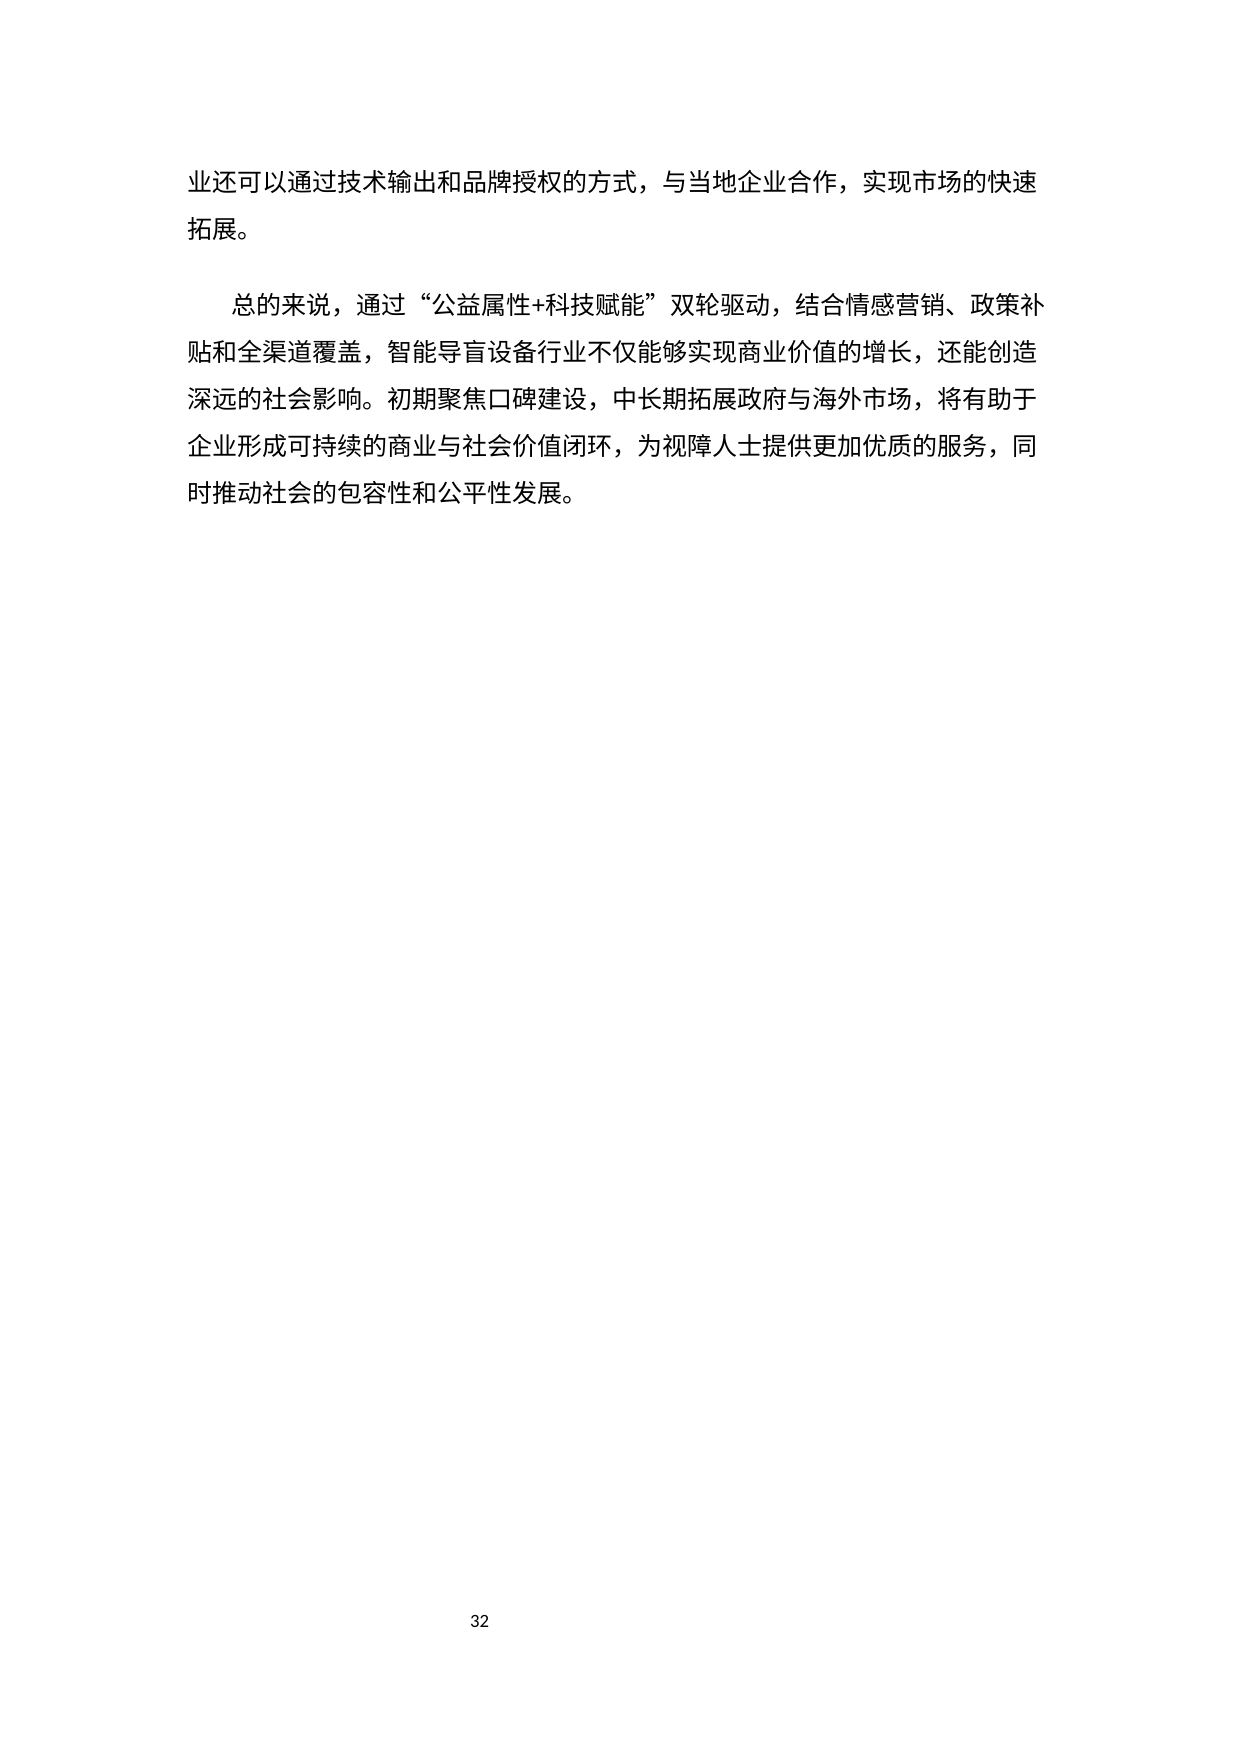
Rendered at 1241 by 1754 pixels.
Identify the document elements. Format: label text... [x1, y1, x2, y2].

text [187, 162, 1053, 245]
text 总的来说，通过“公益属性+科技赋能”双轮驱动，结合情感营销、政策补贴和全渠道覆盖，智能导盲设备行业不仅能够实现商业价值的增长，还能创造深远的社会影响。初期聚焦口碑建设，中长期拓展政府与海外市场，将有助于企业形成可持续的商业与社会价值闭环，为视障人士提供更加优质的服务，同时推动社会的包容性和公平性发展。 [187, 285, 1053, 510]
